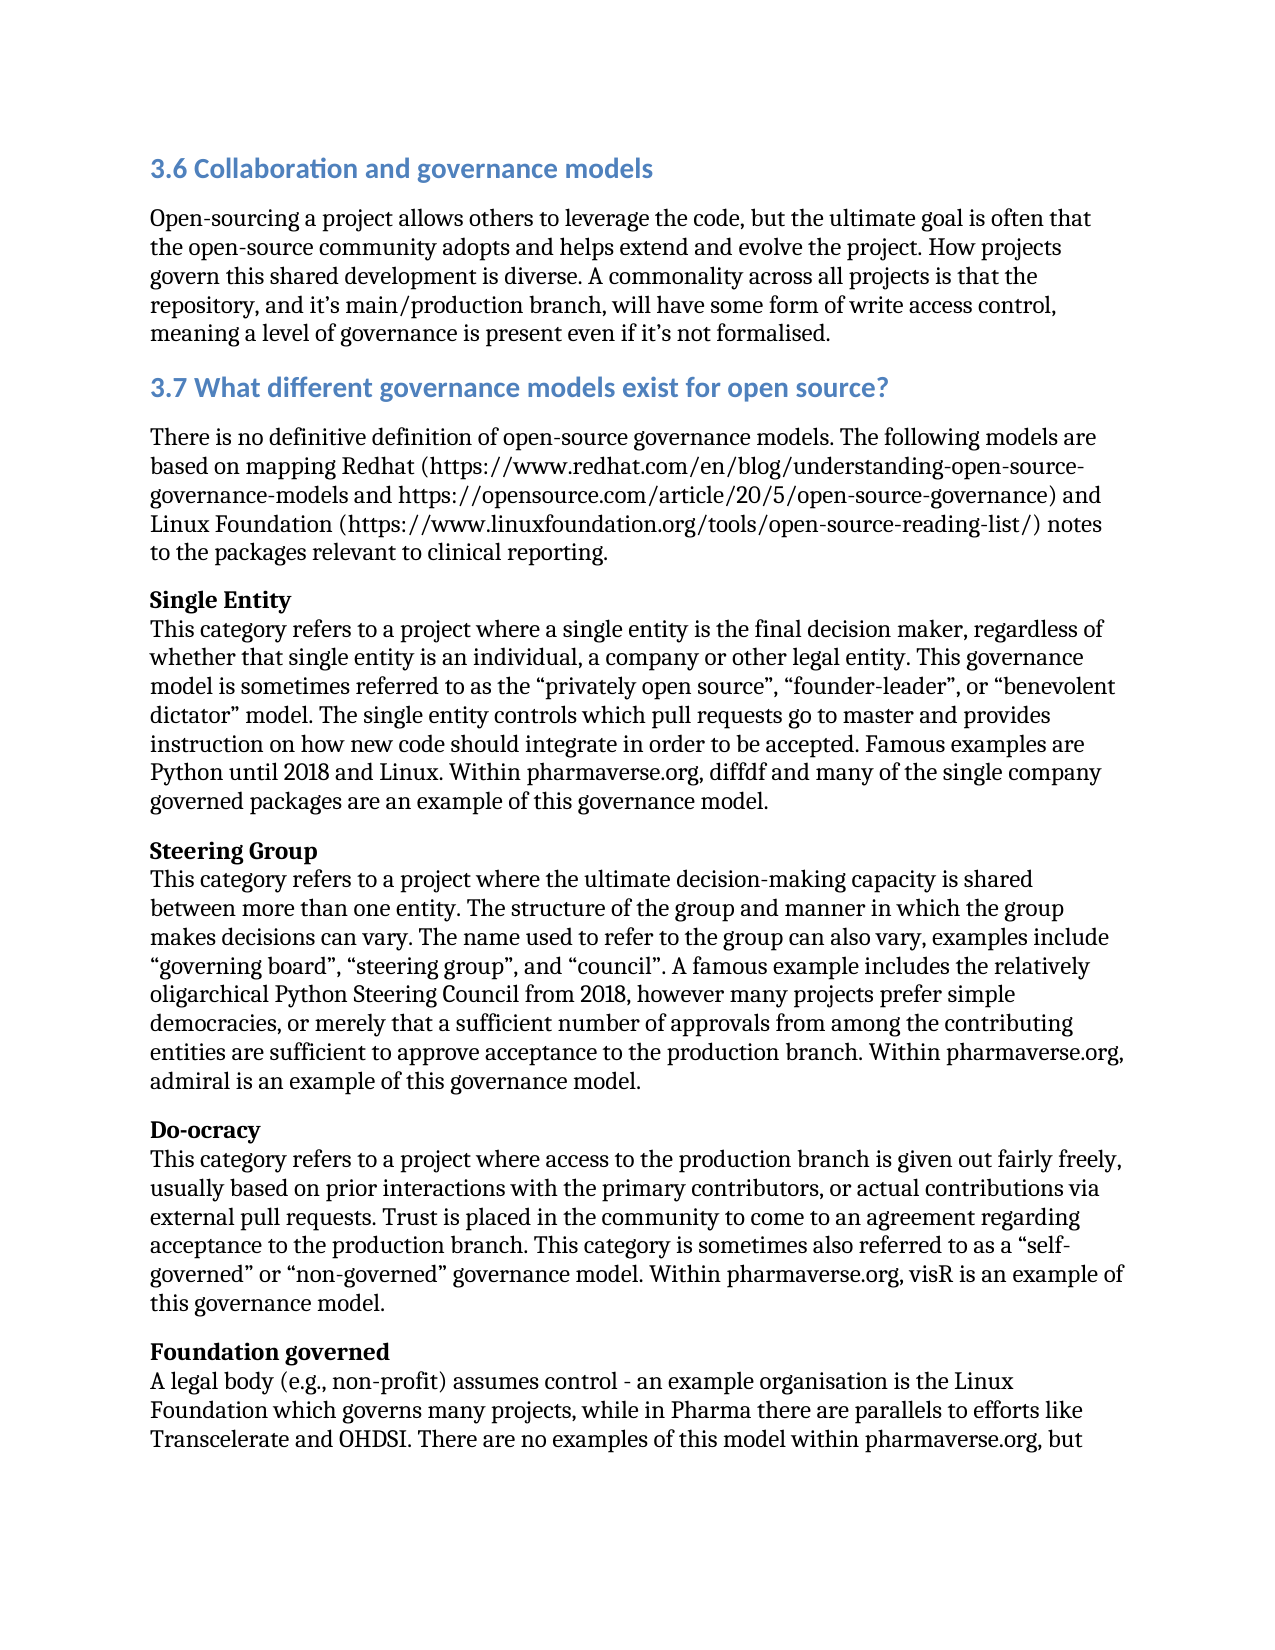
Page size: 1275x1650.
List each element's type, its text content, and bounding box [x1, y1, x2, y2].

text Do-ocracy [150, 1116, 1125, 1145]
text This category refers to a project where a single entity is the final decision maker, regardless of whether that single entity is an individual, a company or other legal entity. This governance model is sometimes referred to as the “privately open source”, “founder-leader”, or “benevolent dictator” model. The single entity controls which pull requests go to master and provides instruction on how new code should integrate in order to be accepted. Famous examples are Python until 2018 and Linux. Within pharmaverse.org, diffdf and many of the single company governed packages are an example of this governance model. [150, 614, 1125, 816]
text Steering Group [150, 837, 1125, 865]
subtitle 3.7 What different governance models exist for open source? [150, 369, 1125, 404]
text Single Entity [150, 586, 1125, 614]
text Open-sourcing a project allows others to leverage the code, but the ultimate goal is often that the open-source community adopts and helps extend and evolve the project. How projects govern this shared development is diverse. A commonality across all projects is that the repository, and it’s main/production branch, will have some form of write access control, meaning a level of governance is present even if it’s not formalised. [150, 204, 1125, 348]
text Foundation governed [150, 1338, 1125, 1367]
text There is no definitive definition of open-source governance models. The following models are based on mapping Redhat (https://www.redhat.com/en/blog/understanding-open-source-governance-models and https://opensource.com/article/20/5/open-source-governance) and Linux Foundation (https://www.linuxfoundation.org/tools/open-source-reading-list/) notes to the packages relevant to clinical reporting. [150, 423, 1125, 567]
text This category refers to a project where the ultimate decision-making capacity is shared between more than one entity. The structure of the group and manner in which the group makes decisions can vary. The name used to refer to the group can also vary, examples include “governing board”, “steering group”, and “council”. A famous example includes the relatively oligarchical Python Steering Council from 2018, however many projects prefer simple democracies, or merely that a sufficient number of approvals from among the contributing entities are sufficient to approve acceptance to the production branch. Within pharmaverse.org, admiral is an example of this governance model. [150, 865, 1125, 1095]
subtitle 3.6 Collaboration and governance models [150, 150, 1125, 186]
